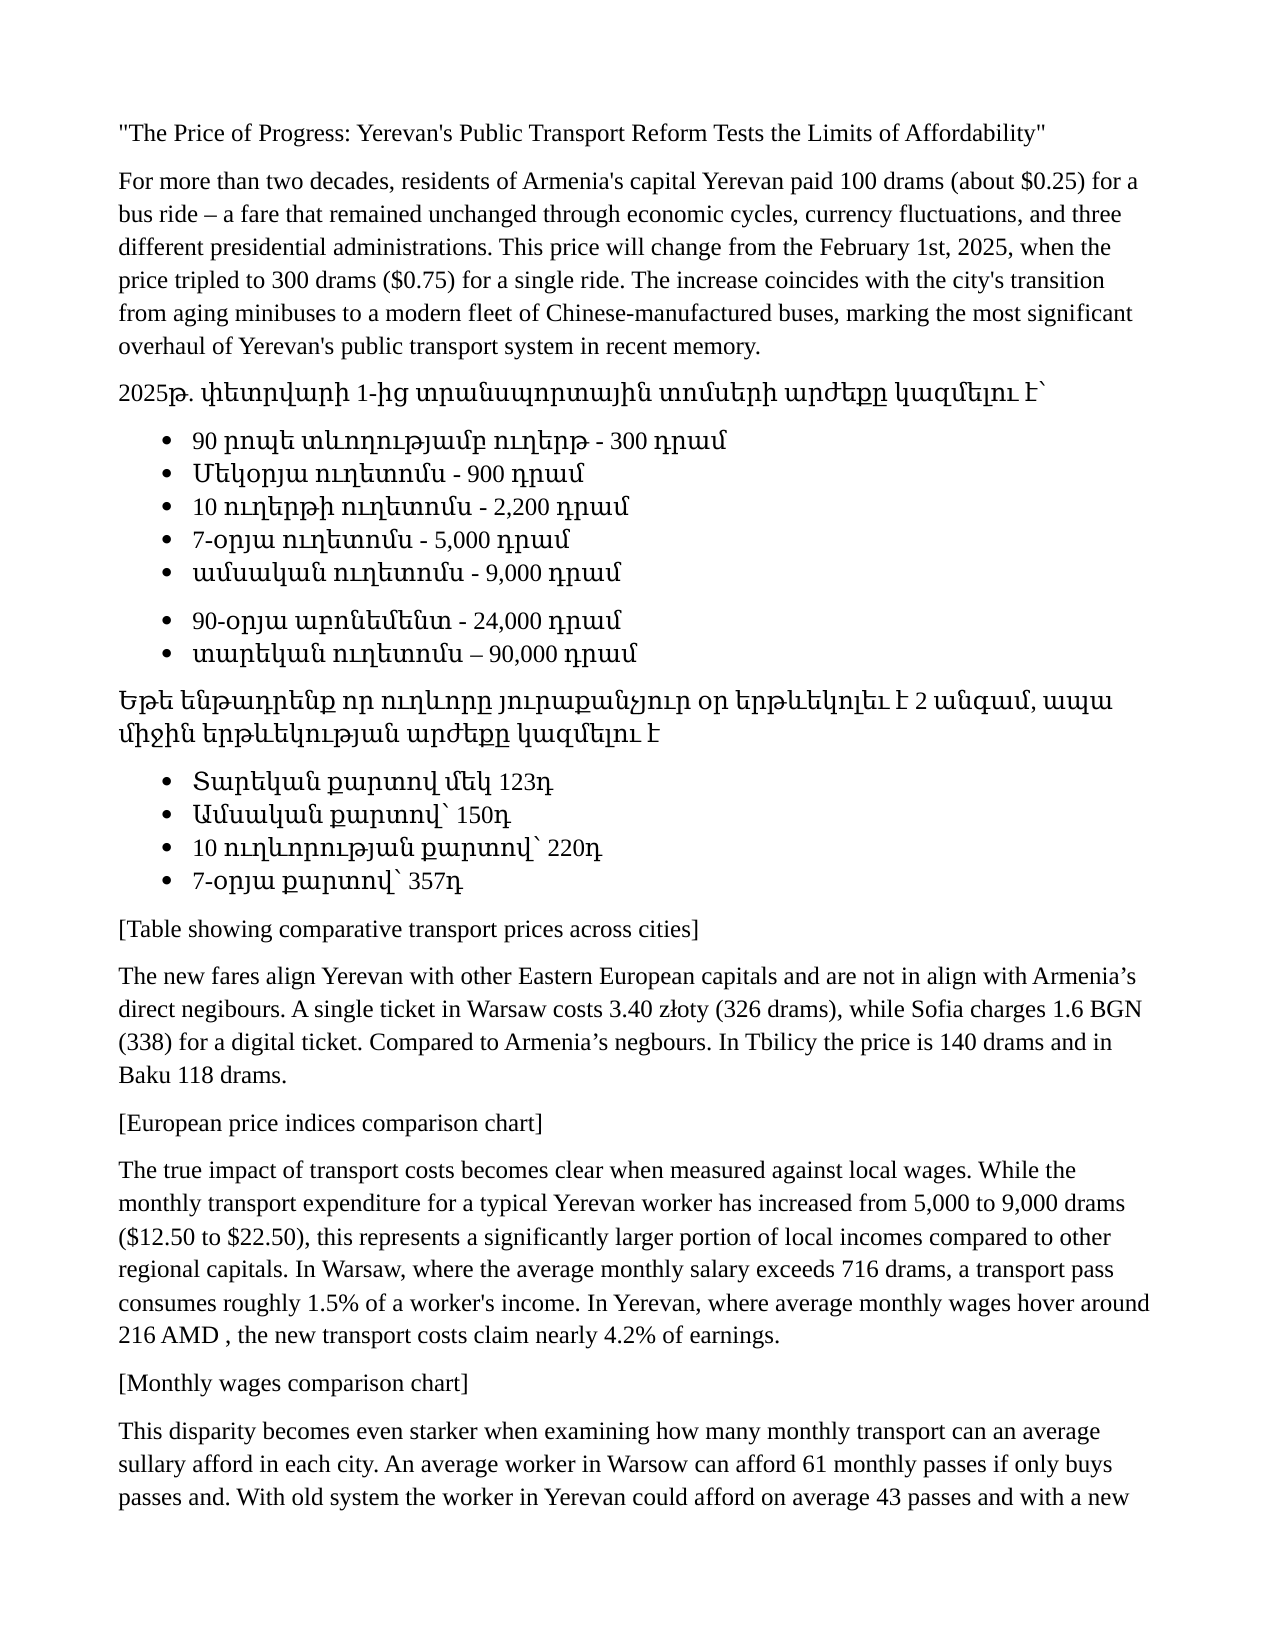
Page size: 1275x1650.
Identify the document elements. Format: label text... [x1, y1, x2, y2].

text "The Price of Progress: Yerevan's Public Transport Reform Tests the Limits of Affordability" [118, 118, 1157, 147]
list 10 ուղերթի ուղետոմս - 2,200 դրամ [162, 492, 1157, 521]
list 10 ուղևորության քարտով՝ 220դ [162, 833, 1157, 862]
text The true impact of transport costs becomes clear when measured against local wages. While the monthly transport expenditure for a typical Yerevan worker has increased from 5,000 to 9,000 drams ($12.50 to $22.50), this represents a significantly larger portion of local incomes compared to other regional capitals. In Warsaw, where the average monthly salary exceeds 716 drams, a transport pass consumes roughly 1.5% of a worker's income. In Yerevan, where average monthly wages hover around 216 AMD , the new transport costs claim nearly 4.2% of earnings. [118, 1156, 1157, 1349]
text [118, 1416, 1157, 1511]
text The new fares align Yerevan with other Eastern European capitals and are not in align with Armenia’s direct negibours. A single ticket in Warsaw costs 3.40 złoty (326 drams), while Sofia charges 1.6 BGN (338) for a digital ticket. Compared to Armenia’s negbours. In Tbilicy the price is 140 drams and in Baku 118 drams. [118, 961, 1157, 1089]
list 90 րոպե տևողությամբ ուղերթ - 300 դրամ [162, 426, 1157, 455]
text [Table showing comparative transport prices across cities] [118, 914, 1157, 942]
list 7-օրյա քարտով՝ 357դ [162, 866, 1157, 895]
list Տարեկան քարտով մեկ 123դ [162, 767, 1157, 796]
text 2025թ. փետրվարի 1-ից տրանսպորտային տոմսերի արժեքը կազմելու է՝ [118, 378, 1157, 407]
list ամսական ուղետոմս - 9,000 դրամ [162, 558, 1157, 587]
text For more than two decades, residents of Armenia's capital Yerevan paid 100 drams (about $0.25) for a bus ride – a fare that remained unchanged through economic cycles, currency fluctuations, and three different presidential administrations. This price will change from the February 1st, 2025, when the price tripled to 300 drams ($0.75) for a single ride. The increase coincides with the city's transition from aging minibuses to a modern fleet of Chinese-manufactured buses, marking the most significant overhaul of Yerevan's public transport system in recent memory. [118, 166, 1157, 359]
list Ամսական քարտով՝ 150դ [162, 800, 1157, 829]
list 90-օրյա աբոնեմենտ - 24,000 դրամ [162, 606, 1157, 634]
text [Monthly wages comparison chart] [118, 1368, 1157, 1397]
text [European price indices comparison chart] [118, 1108, 1157, 1137]
list 7-օրյա ուղետոմս - 5,000 դրամ [162, 525, 1157, 554]
text Եթե ենթադրենք որ ուղևորը յուրաքանչյուր օր երթևեկոլեւ է 2 անգամ, ապա միջին երթևեկության արժեքը կազմելու է [118, 686, 1157, 748]
list տարեկան ուղետոմս – 90,000 դրամ [162, 639, 1157, 667]
list Մեկօրյա ուղետոմս - 900 դրամ [162, 459, 1157, 488]
